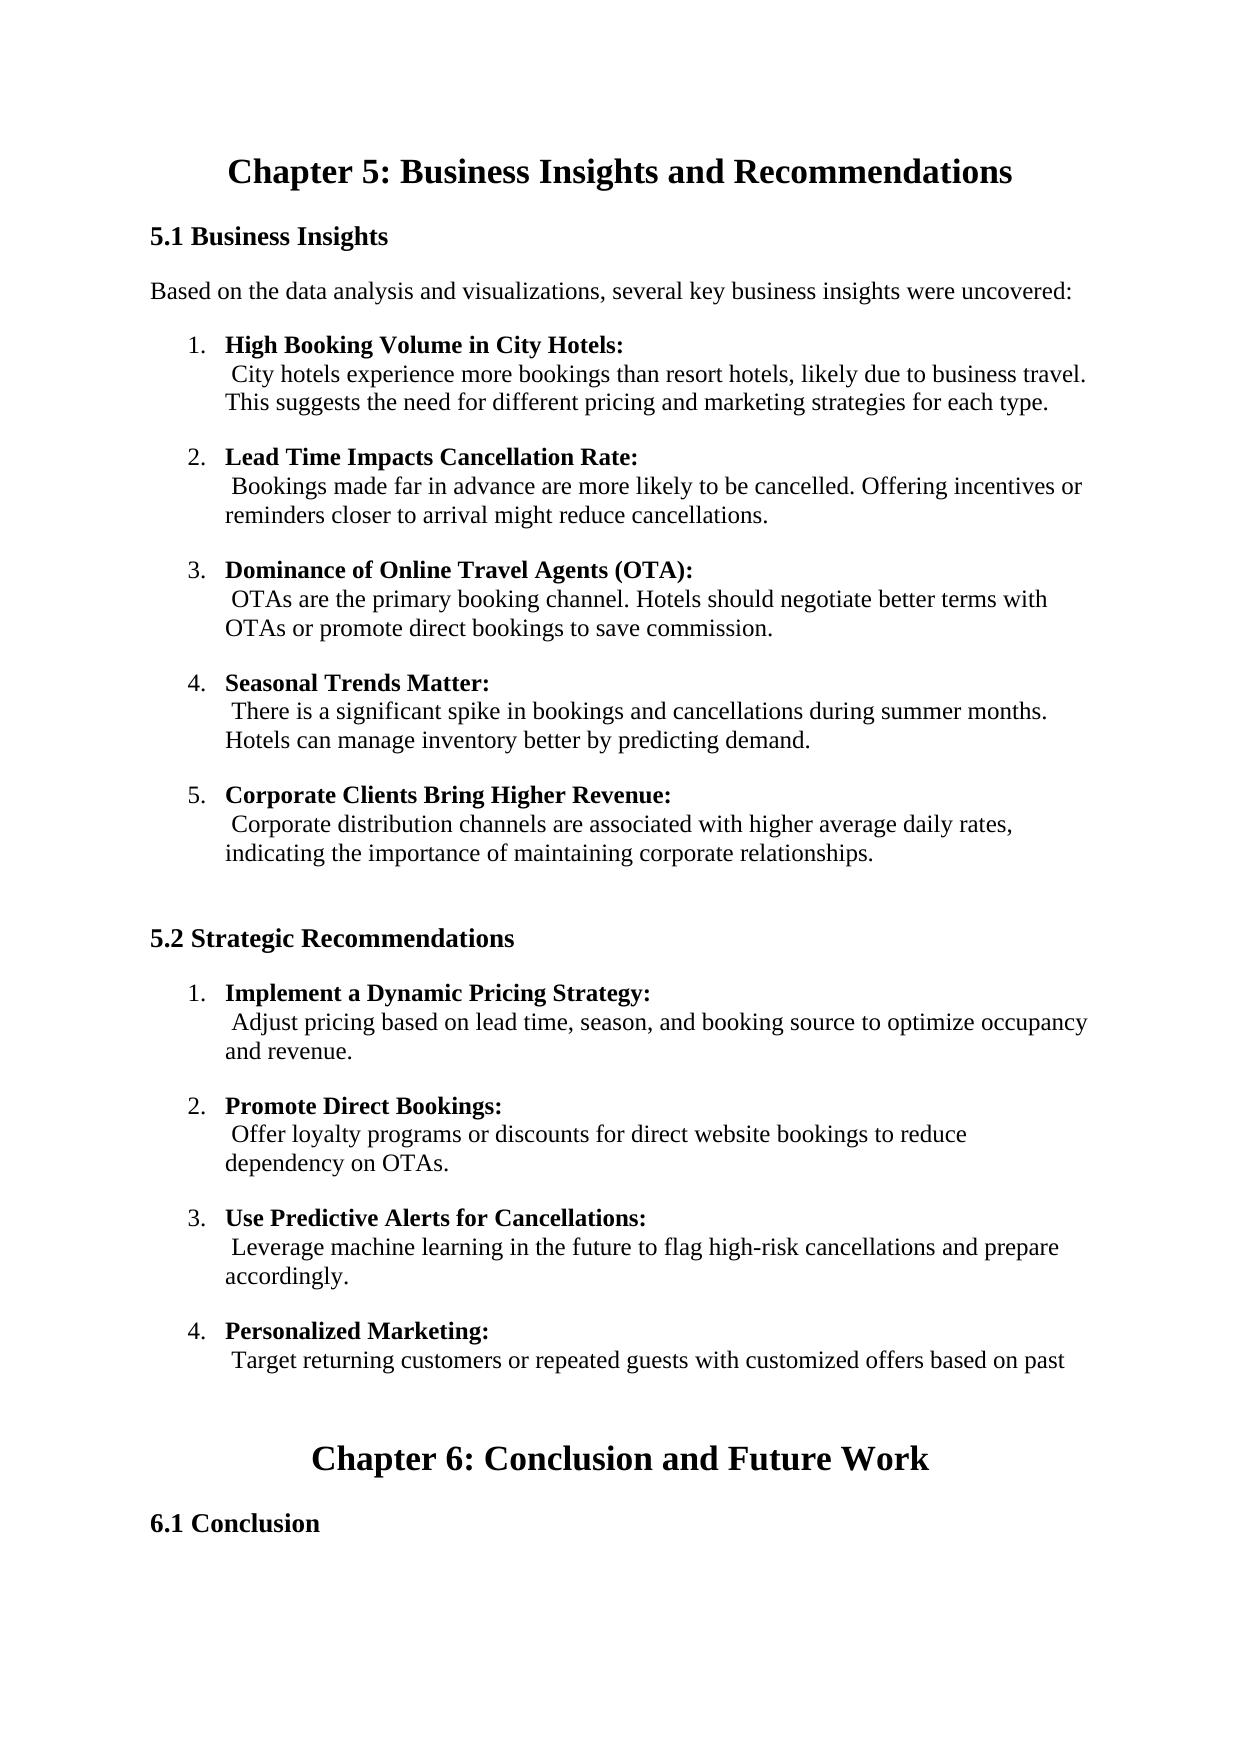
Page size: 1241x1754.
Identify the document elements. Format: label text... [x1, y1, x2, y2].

list Personalized Marketing: Target returning customers or repeated guests with customized offers based on past [187, 1316, 1090, 1400]
list Lead Time Impacts Cancellation Rate: Bookings made far in advance are more likely to be cancelled. Offering incentives or reminders closer to arrival might reduce cancellations. [187, 442, 1090, 555]
subtitle 5.2 Strategic Recommendations [150, 922, 1090, 953]
subtitle 5.1 Business Insights [150, 220, 1090, 251]
list Use Predictive Alerts for Cancellations: Leverage machine learning in the future to flag high-risk cancellations and prepare accordingly. [187, 1203, 1090, 1316]
text Based on the data analysis and visualizations, several key business insights were uncovered: [150, 276, 1090, 305]
list Seasonal Trends Matter: There is a significant spike in bookings and cancellations during summer months. Hotels can manage inventory better by predicting demand. [187, 668, 1090, 780]
subtitle Chapter 6: Conclusion and Future Work [150, 1437, 1090, 1478]
list High Booking Volume in City Hotels: City hotels experience more bookings than resort hotels, likely due to business travel. This suggests the need for different pricing and marketing strategies for each type. [187, 330, 1090, 442]
subtitle 6.1 Conclusion [150, 1507, 1090, 1538]
list Corporate Clients Bring Higher Revenue: Corporate distribution channels are associated with higher average daily rates, indicating the importance of maintaining corporate relationships. [187, 780, 1090, 893]
subtitle Chapter 5: Business Insights and Recommendations [150, 150, 1090, 191]
list Promote Direct Bookings: Offer loyalty programs or discounts for direct website bookings to reduce dependency on OTAs. [187, 1091, 1090, 1203]
list Implement a Dynamic Pricing Strategy: Adjust pricing based on lead time, season, and booking source to optimize occupancy and revenue. [187, 978, 1090, 1091]
list Dominance of Online Travel Agents (OTA): OTAs are the primary booking channel. Hotels should negotiate better terms with OTAs or promote direct bookings to save commission. [187, 555, 1090, 668]
